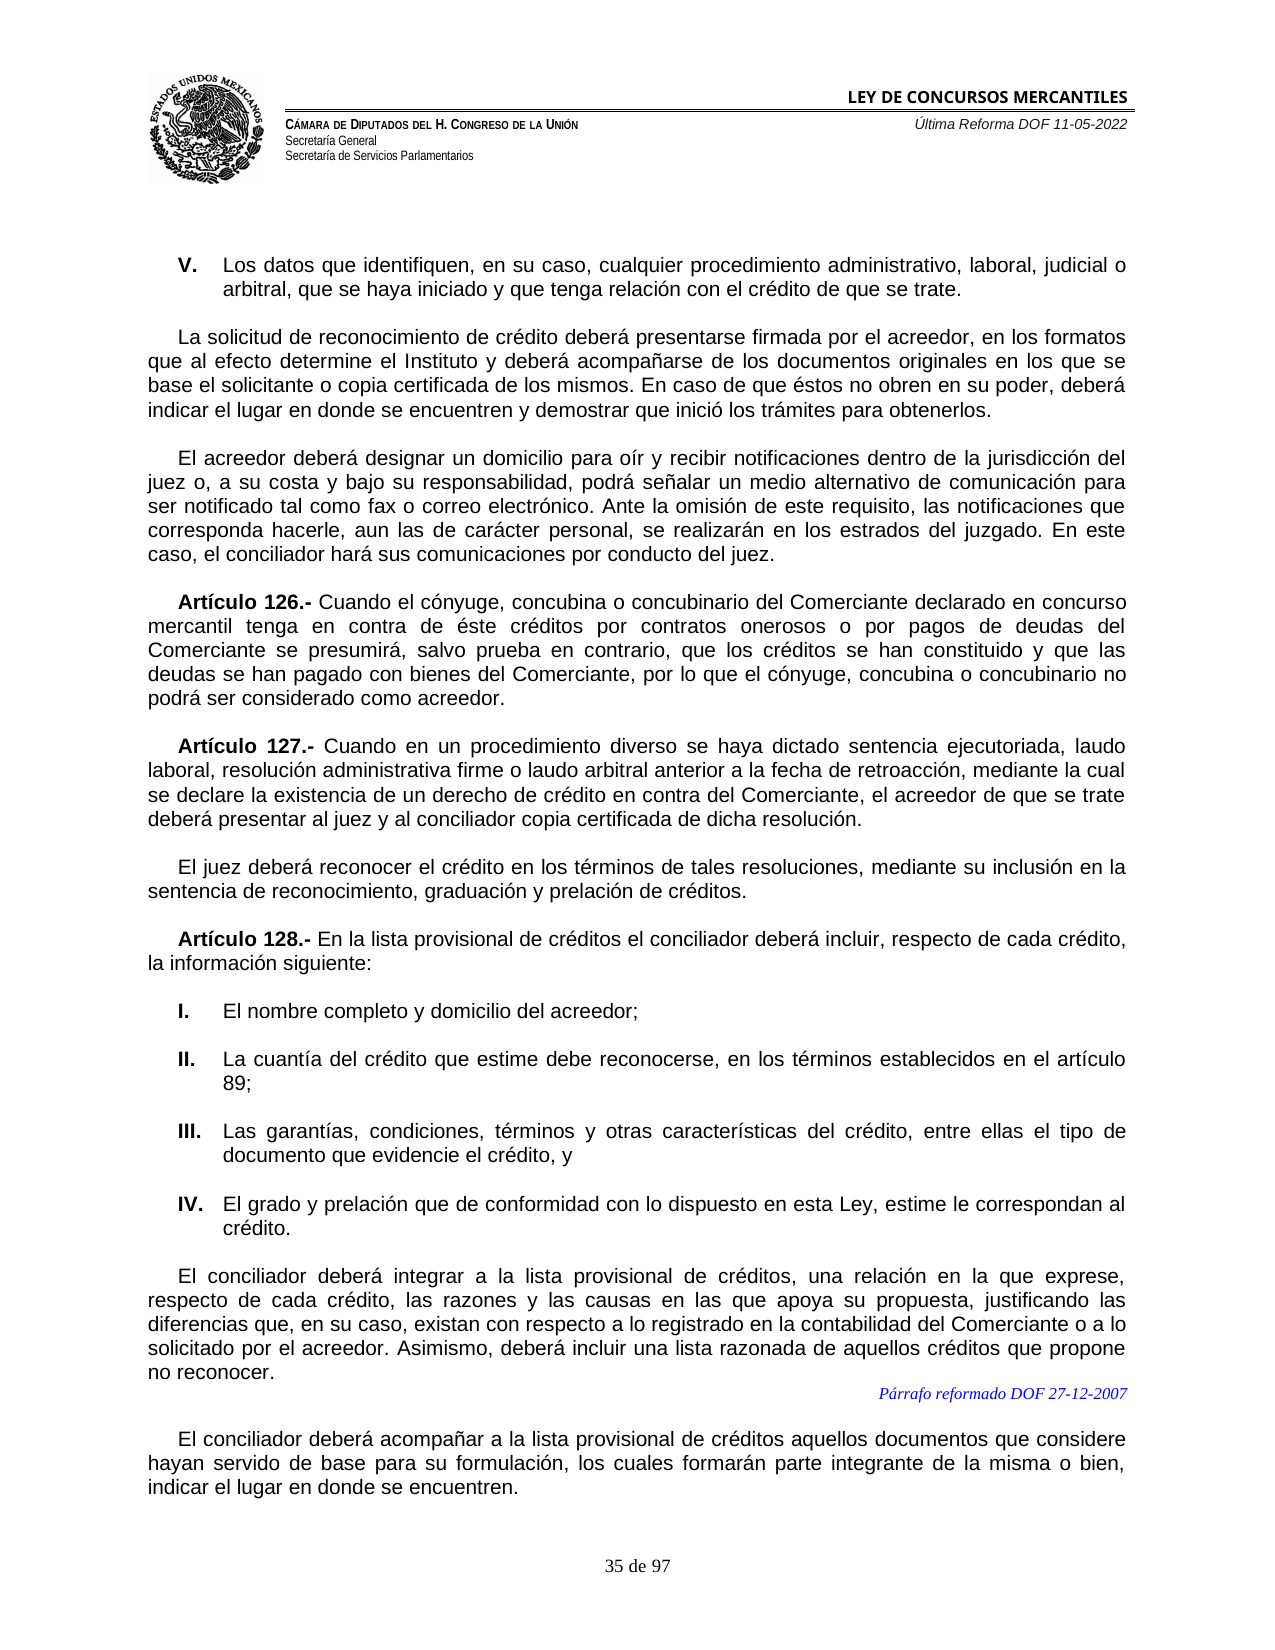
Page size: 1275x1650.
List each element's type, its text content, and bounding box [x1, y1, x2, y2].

text V. Los datos que identifiquen, en su caso, cualquier procedimiento administrativo, laboral, judicial o arbitral, que se haya iniciado y que tenga relación con el crédito de que se trate. [178, 253, 1127, 301]
text El juez deberá reconocer el crédito en los términos de tales resoluciones, mediante su inclusión en la sentencia de reconocimiento, graduación y prelación de créditos. [148, 855, 1127, 903]
text El acreedor deberá designar un domicilio para oír y recibir notificaciones dentro de la jurisdicción del juez o, a su costa y bajo su responsabilidad, podrá señalar un medio alternativo de comunicación para ser notificado tal como fax o correo electrónico. Ante la omisión de este requisito, las notificaciones que corresponda hacerle, aun las de carácter personal, se realizarán en los estrados del juzgado. En este caso, el conciliador hará sus comunicaciones por conducto del juez. [148, 446, 1127, 566]
text Artículo 126.- Cuando el cónyuge, concubina o concubinario del Comerciante declarado en concurso mercantil tenga en contra de éste créditos por contratos onerosos o por pagos de deudas del Comerciante se presumirá, salvo prueba en contrario, que los créditos se han constituido y que las deudas se han pagado con bienes del Comerciante, por lo que el cónyuge, concubina o concubinario no podrá ser considerado como acreedor. [148, 590, 1127, 710]
text Artículo 127.- Cuando en un procedimiento diverso se haya dictado sentencia ejecutoriada, laudo laboral, resolución administrativa firme o laudo arbitral anterior a la fecha de retroacción, mediante la cual se declare la existencia de un derecho de crédito en contra del Comerciante, el acreedor de que se trate deberá presentar al juez y al conciliador copia certificada de dicha resolución. [148, 734, 1127, 831]
text Párrafo reformado DOF 27-12-2007 [148, 1384, 1127, 1403]
text Artículo 128.- En la lista provisional de créditos el conciliador deberá incluir, respecto de cada crédito, la información siguiente: [148, 927, 1127, 975]
text III. Las garantías, condiciones, términos y otras características del crédito, entre ellas el tipo de documento que evidencie el crédito, y [178, 1119, 1127, 1167]
text II. La cuantía del crédito que estime debe reconocerse, en los términos establecidos en el artículo 89; [178, 1047, 1127, 1095]
text IV. El grado y prelación que de conformidad con lo dispuesto en esta Ley, estime le correspondan al crédito. [178, 1192, 1127, 1240]
text I. El nombre completo y domicilio del acreedor; [178, 999, 1127, 1023]
text La solicitud de reconocimiento de crédito deberá presentarse firmada por el acreedor, en los formatos que al efecto determine el Instituto y deberá acompañarse de los documentos originales en los que se base el solicitante o copia certificada de los mismos. En caso de que éstos no obren en su poder, deberá indicar el lugar en donde se encuentren y demostrar que inició los trámites para obtenerlos. [148, 325, 1127, 422]
text El conciliador deberá acompañar a la lista provisional de créditos aquellos documentos que considere hayan servido de base para su formulación, los cuales formarán parte integrante de la misma o bien, indicar el lugar en donde se encuentren. [148, 1427, 1127, 1499]
text El conciliador deberá integrar a la lista provisional de créditos, una relación en la que exprese, respecto de cada crédito, las razones y las causas en las que apoya su propuesta, justificando las diferencias que, en su caso, existan con respecto a lo registrado en la contabilidad del Comerciante o a lo solicitado por el acreedor. Asimismo, deberá incluir una lista razonada de aquellos créditos que propone no reconocer. [148, 1264, 1127, 1384]
